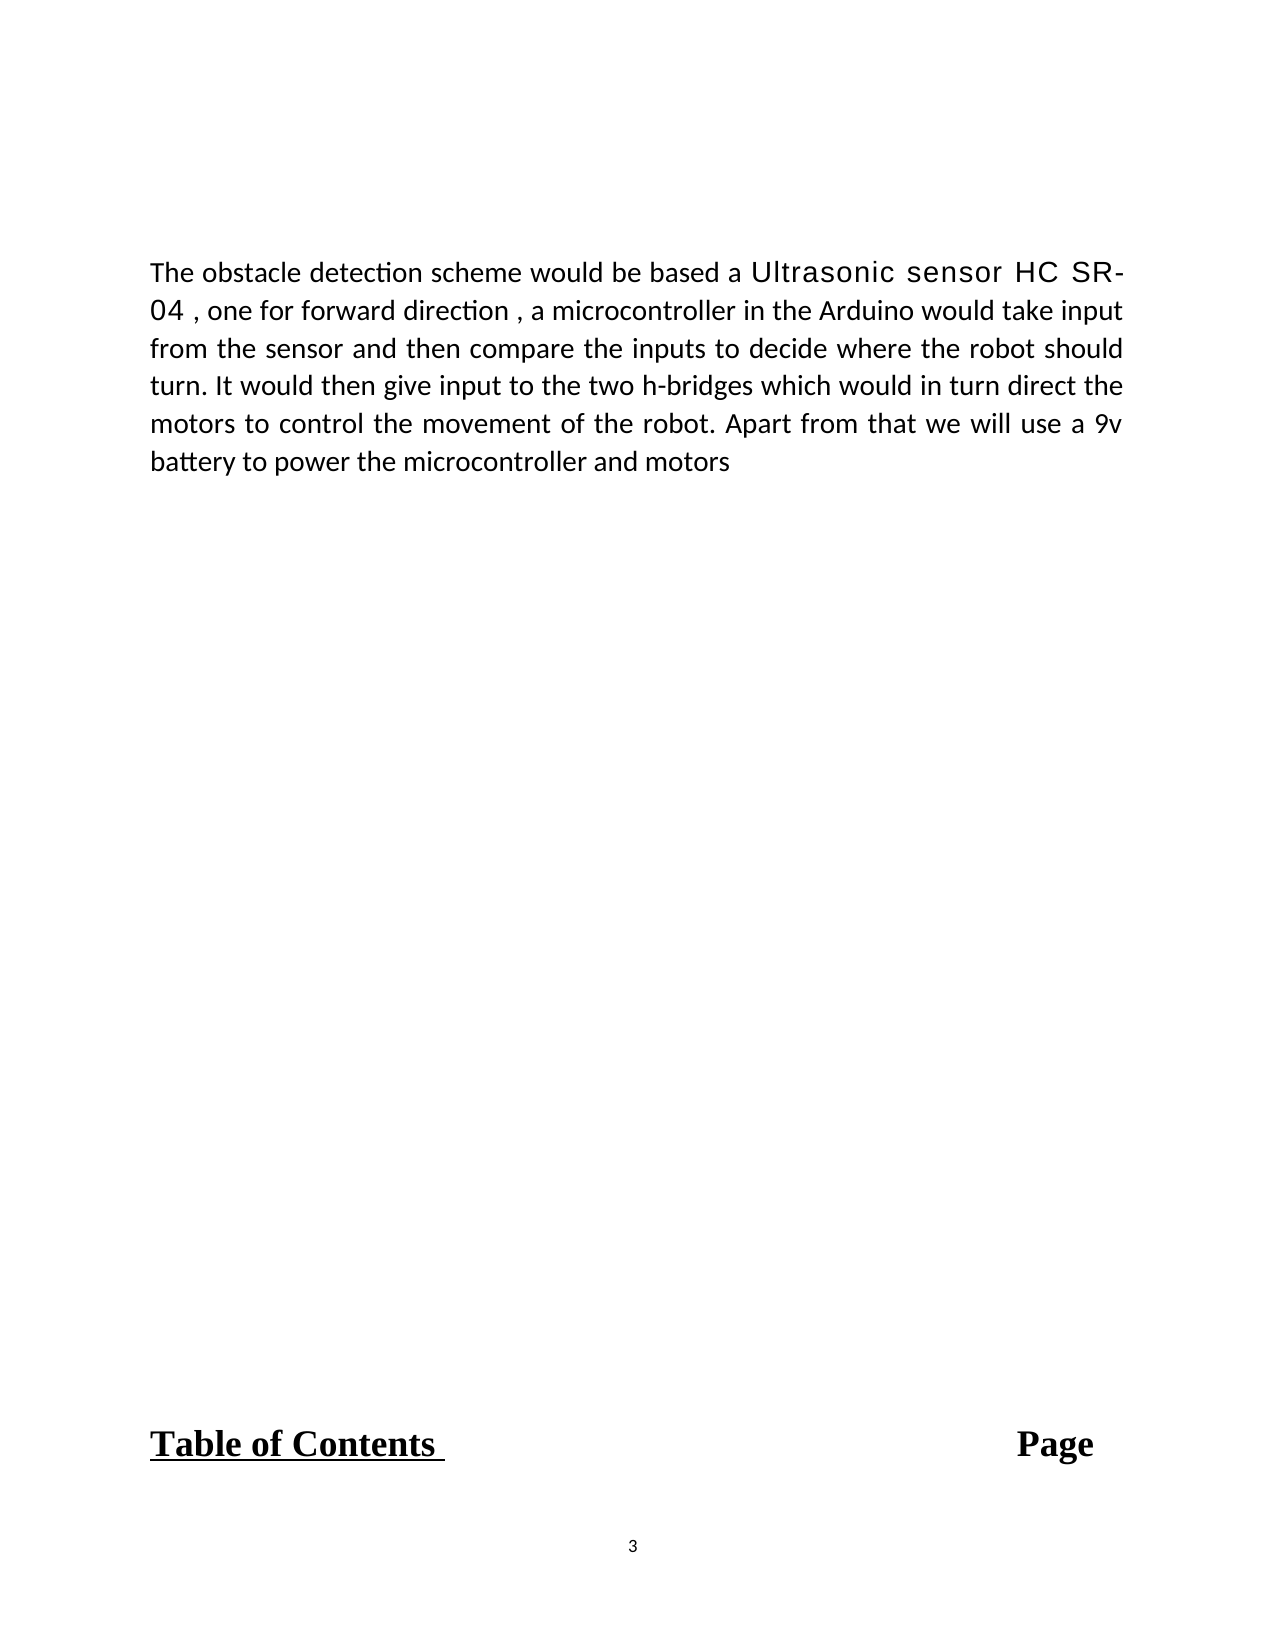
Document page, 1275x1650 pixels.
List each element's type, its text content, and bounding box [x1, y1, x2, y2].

text The obstacle detection scheme would be based a Ultrasonic sensor HC SR-04 , one for forward direction , a microcontroller in the Arduino would take input from the sensor and then compare the inputs to decide where the robot should turn. It would then give input to the two h-bridges which would in turn direct the motors to control the movement of the robot. Apart from that we will use a 9v battery to power the microcontroller and motors [150, 254, 1125, 478]
text Table of Contents Page [150, 1422, 1125, 1465]
